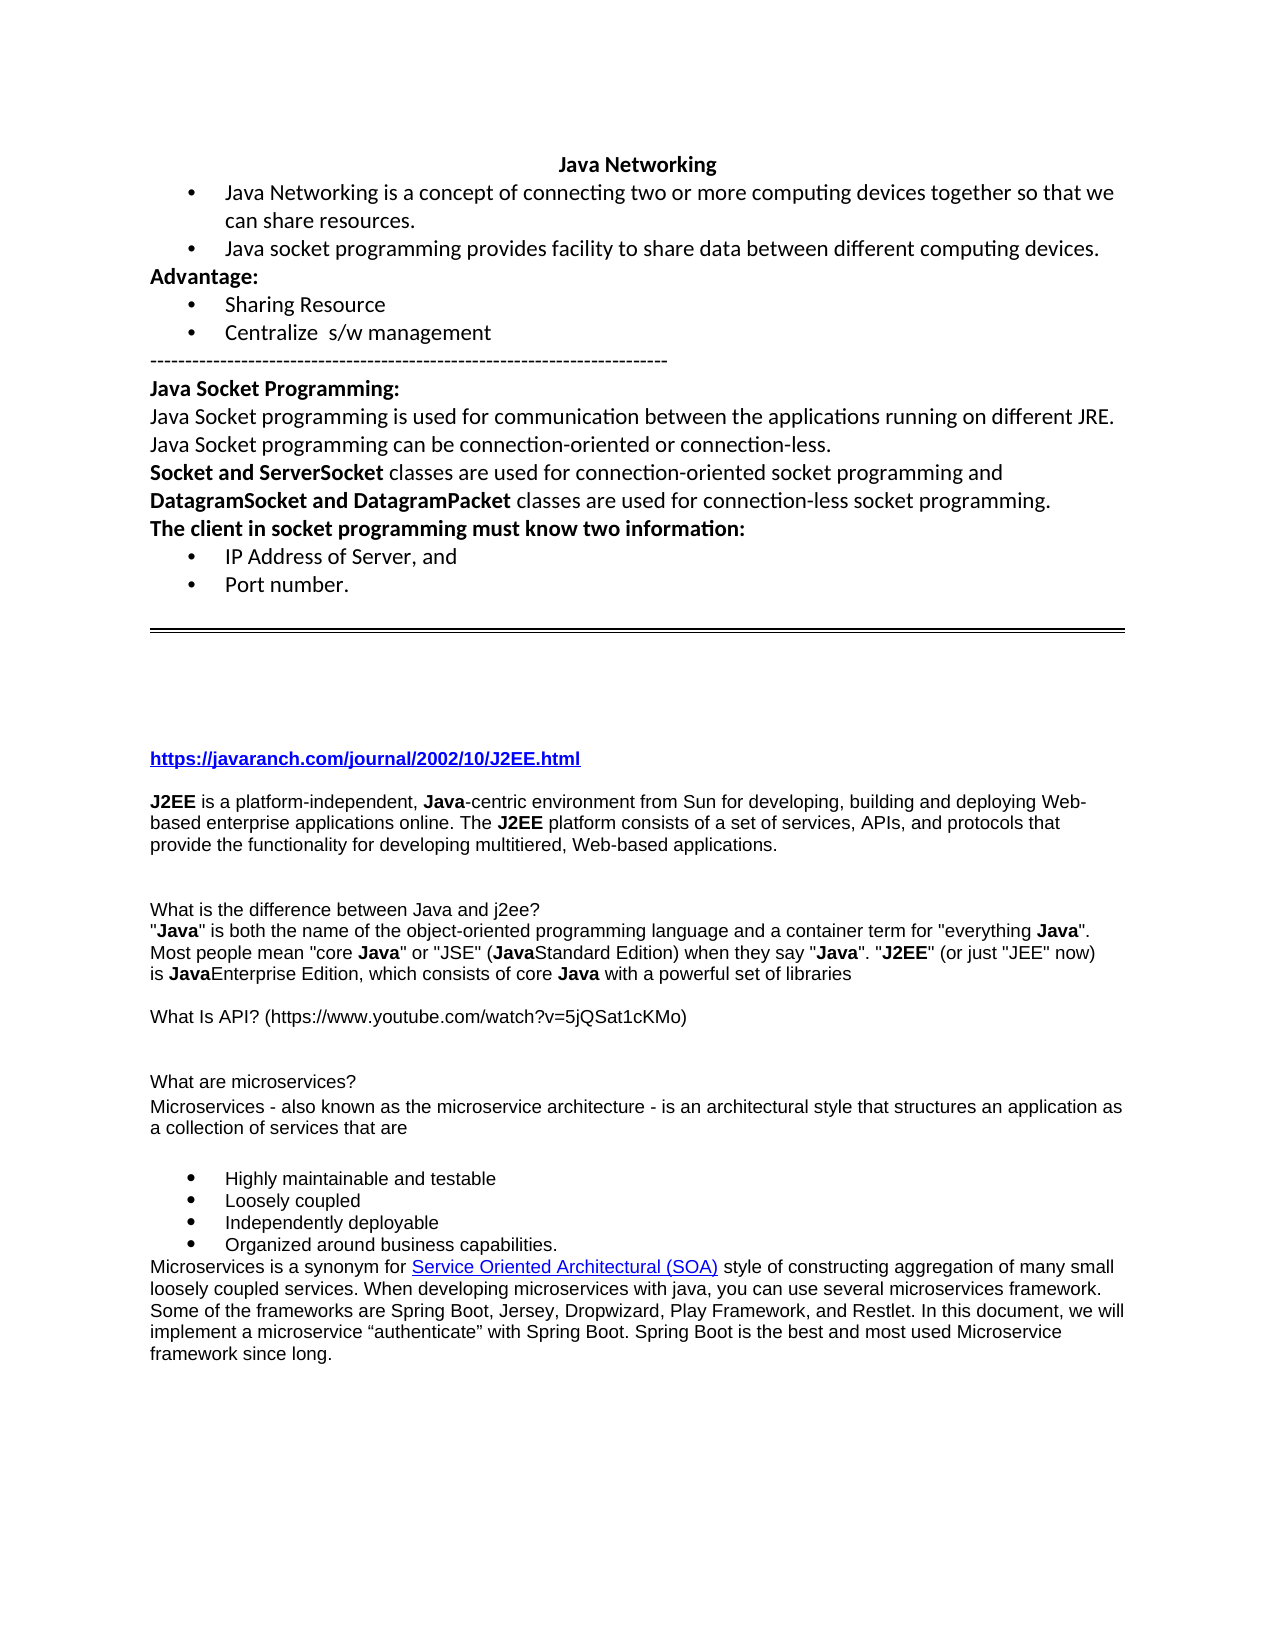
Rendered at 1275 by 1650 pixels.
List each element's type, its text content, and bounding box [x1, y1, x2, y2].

list Java Networking is a concept of connecting two or more computing devices together so that we can share resources. [187, 178, 1125, 234]
text Microservices is a synonym for Service Oriented Architectural (SOA) style of constructing aggregation of many small loosely coupled services. When developing microservices with java, you can use several microservices framework. Some of the frameworks are Spring Boot, Jersey, Dropwizard, Play Framework, and Restlet. In this document, we will implement a microservice “authenticate” with Spring Boot. Spring Boot is the best and most used Microservice framework since long. [150, 1256, 1125, 1364]
text The client in socket programming must know two information: [150, 514, 1125, 542]
list Centralize s/w management [187, 318, 1125, 346]
text J2EE is a platform-independent, Java-centric environment from Sun for developing, building and deploying Web-based enterprise applications online. The J2EE platform consists of a set of services, APIs, and protocols that provide the functionality for developing multitiered, Web-based applications. [778, 791, 1125, 855]
text Advantage: [150, 262, 1125, 290]
text Java Networking [150, 150, 1125, 178]
text DatagramSocket and DatagramPacket classes are used for connection-less socket programming. [150, 486, 1125, 514]
text "Java" is both the name of the object-oriented programming language and a container term for "everything Java". Most people mean "core Java" or "JSE" (JavaStandard Edition) when they say "Java". "J2EE" (or just "JEE" now) is JavaEnterprise Edition, which consists of core Java with a powerful set of libraries [150, 920, 1125, 984]
list Highly maintainable and testable [187, 1168, 1125, 1190]
list Port number. [187, 570, 1125, 598]
text Java Socket programming can be connection-oriented or connection-less. [150, 430, 1125, 458]
list Loosely coupled [187, 1190, 1125, 1212]
list Java socket programming provides facility to share data between different computing devices. [187, 234, 1125, 262]
list Sharing Resource [187, 290, 1125, 318]
text What is the difference between Java and j2ee? [150, 898, 1125, 920]
text Microservices - also known as the microservice architecture - is an architectural style that structures an application as a collection of services that are [150, 1096, 1125, 1139]
list Independently deployable [187, 1212, 1125, 1234]
text Socket and ServerSocket classes are used for connection-oriented socket programming and [150, 458, 1125, 486]
text -------------------------------------------------------------------------- [150, 346, 1125, 374]
text Java Socket programming is used for communication between the applications running on different JRE. [150, 402, 1125, 430]
text Java Socket Programming: [150, 374, 1125, 402]
subtitle What are microservices? [150, 1071, 1125, 1092]
text https://javaranch.com/journal/2002/10/J2EE.html [150, 747, 1125, 769]
list Organized around business capabilities. [187, 1234, 1125, 1256]
text What Is API? (https://www.youtube.com/watch?v=5jQSat1cKMo) [150, 1006, 1125, 1028]
list IP Address of Server, and [187, 542, 1125, 570]
